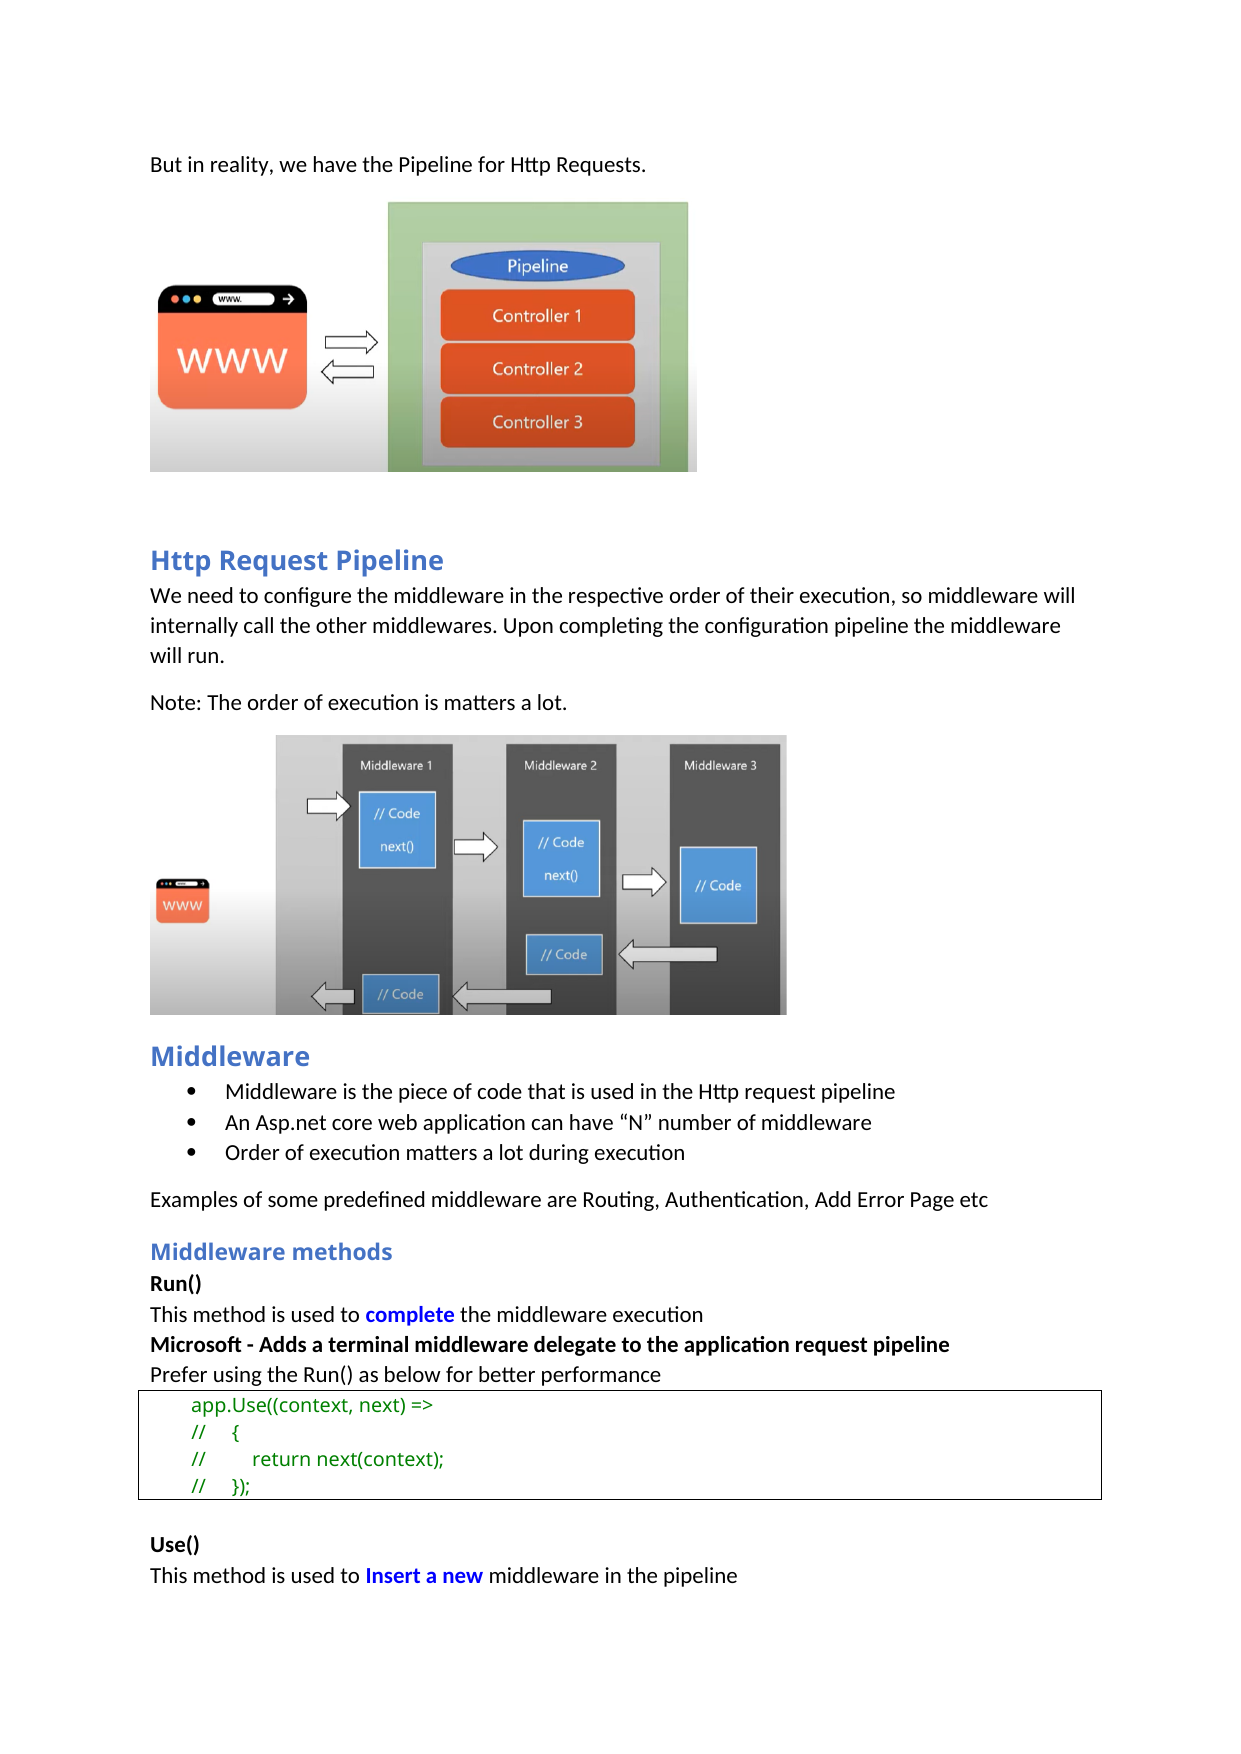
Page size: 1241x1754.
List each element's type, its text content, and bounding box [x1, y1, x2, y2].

text This method is used to Insert a new middleware in the pipeline [150, 1561, 1090, 1589]
text Note: The order of execution is matters a lot. [150, 688, 1090, 717]
table_header app.Use((context, next) => // { // return next(context); // }); [139, 1391, 1101, 1499]
text But in reality, we have the Pipeline for Http Requests. [150, 150, 1090, 178]
picture [150, 735, 787, 1015]
text Microsoft - Adds a terminal middleware delegate to the application request pipeline [150, 1330, 1090, 1358]
text This method is used to complete the middleware execution [150, 1300, 1090, 1328]
subtitle Http Request Pipeline [150, 541, 1090, 578]
text Examples of some predefined middleware are Routing, Authentication, Add Error Page etc [150, 1185, 1090, 1213]
list An Asp.net core web application can have “N” number of middleware [187, 1108, 1090, 1136]
list Middleware is the piece of code that is used in the Http request pipeline [187, 1077, 1090, 1105]
text Use() [150, 1531, 1090, 1558]
text Run() [150, 1269, 1090, 1297]
list Order of execution matters a lot during execution [187, 1138, 1090, 1166]
text We need to configure the middleware in the respective order of their execution, so middleware will internally call the other middlewares. Upon completing the configuration pipeline the middleware will run. [150, 581, 1090, 670]
subtitle Middleware methods [150, 1236, 1090, 1267]
picture [150, 196, 697, 472]
text Prefer using the Run() as below for better performance [150, 1360, 1090, 1388]
subtitle Middleware [150, 1038, 1090, 1074]
